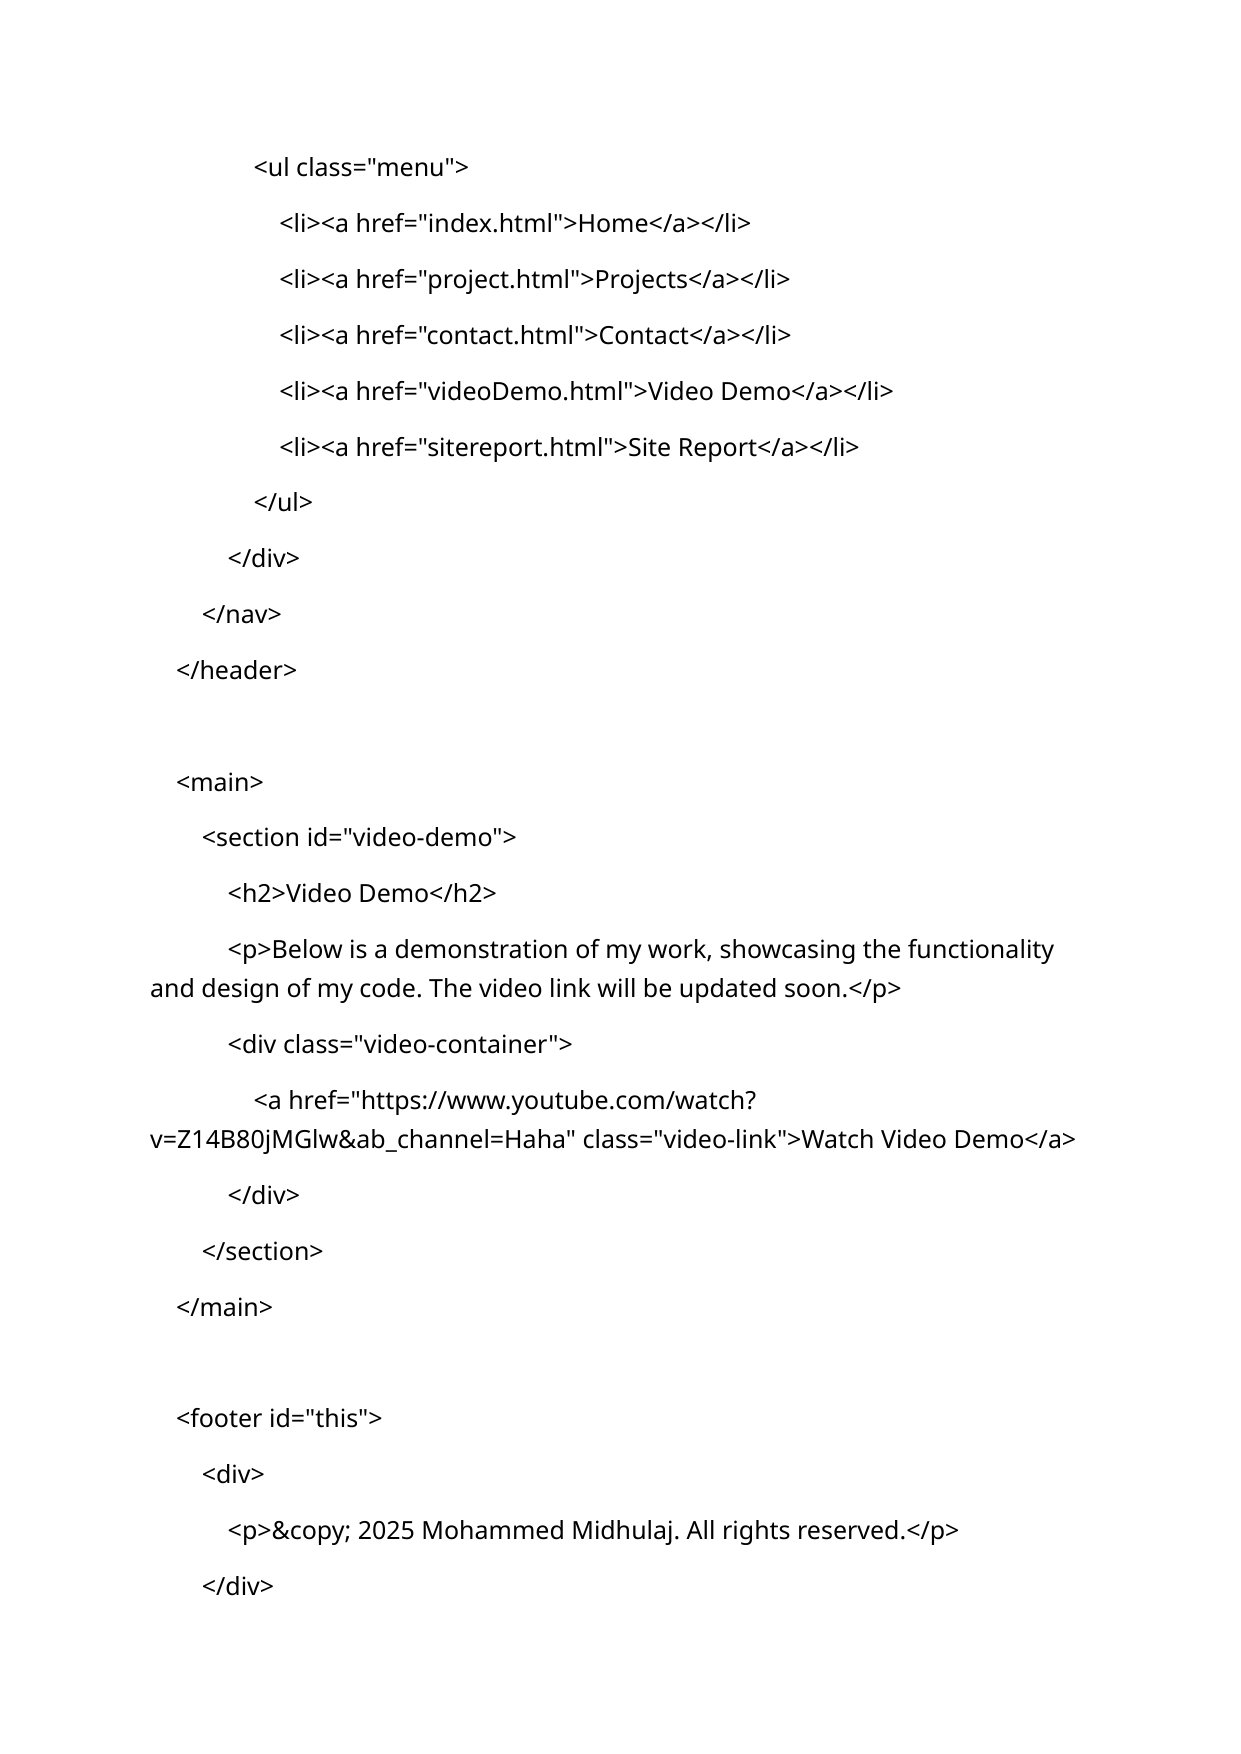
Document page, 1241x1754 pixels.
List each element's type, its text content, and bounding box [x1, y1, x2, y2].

text <li><a href="index.html">Home</a></li> [150, 206, 1090, 240]
text <h2>Video Demo</h2> [150, 876, 1090, 910]
text </div> [150, 541, 1090, 575]
text <li><a href="project.html">Projects</a></li> [150, 262, 1090, 296]
text </ul> [150, 485, 1090, 519]
text </div> [150, 1177, 1090, 1212]
text </nav> [150, 597, 1090, 631]
text <p>Below is a demonstration of my work, showcasing the functionality and design of my code. The video link will be updated soon.</p> [150, 932, 1090, 1005]
text <li><a href="videoDemo.html">Video Demo</a></li> [150, 373, 1090, 407]
text <main> [150, 764, 1090, 798]
text <div class="video-container"> [150, 1027, 1090, 1061]
text </section> [150, 1233, 1090, 1267]
text </header> [150, 652, 1090, 687]
text </main> [150, 1289, 1090, 1323]
text <li><a href="contact.html">Contact</a></li> [150, 317, 1090, 352]
text <li><a href="sitereport.html">Site Report</a></li> [150, 429, 1090, 463]
text <section id="video-demo"> [150, 820, 1090, 854]
text <p>&copy; 2025 Mohammed Midhulaj. All rights reserved.</p> [150, 1512, 1090, 1547]
text <a href="https://www.youtube.com/watch?v=Z14B80jMGlw&ab_channel=Haha" class="video-link">Watch Video Demo</a> [150, 1082, 1090, 1156]
text <ul class="menu"> [150, 150, 1090, 184]
text <footer id="this"> [150, 1401, 1090, 1435]
text </div> [150, 1568, 1090, 1602]
text <div> [150, 1457, 1090, 1491]
